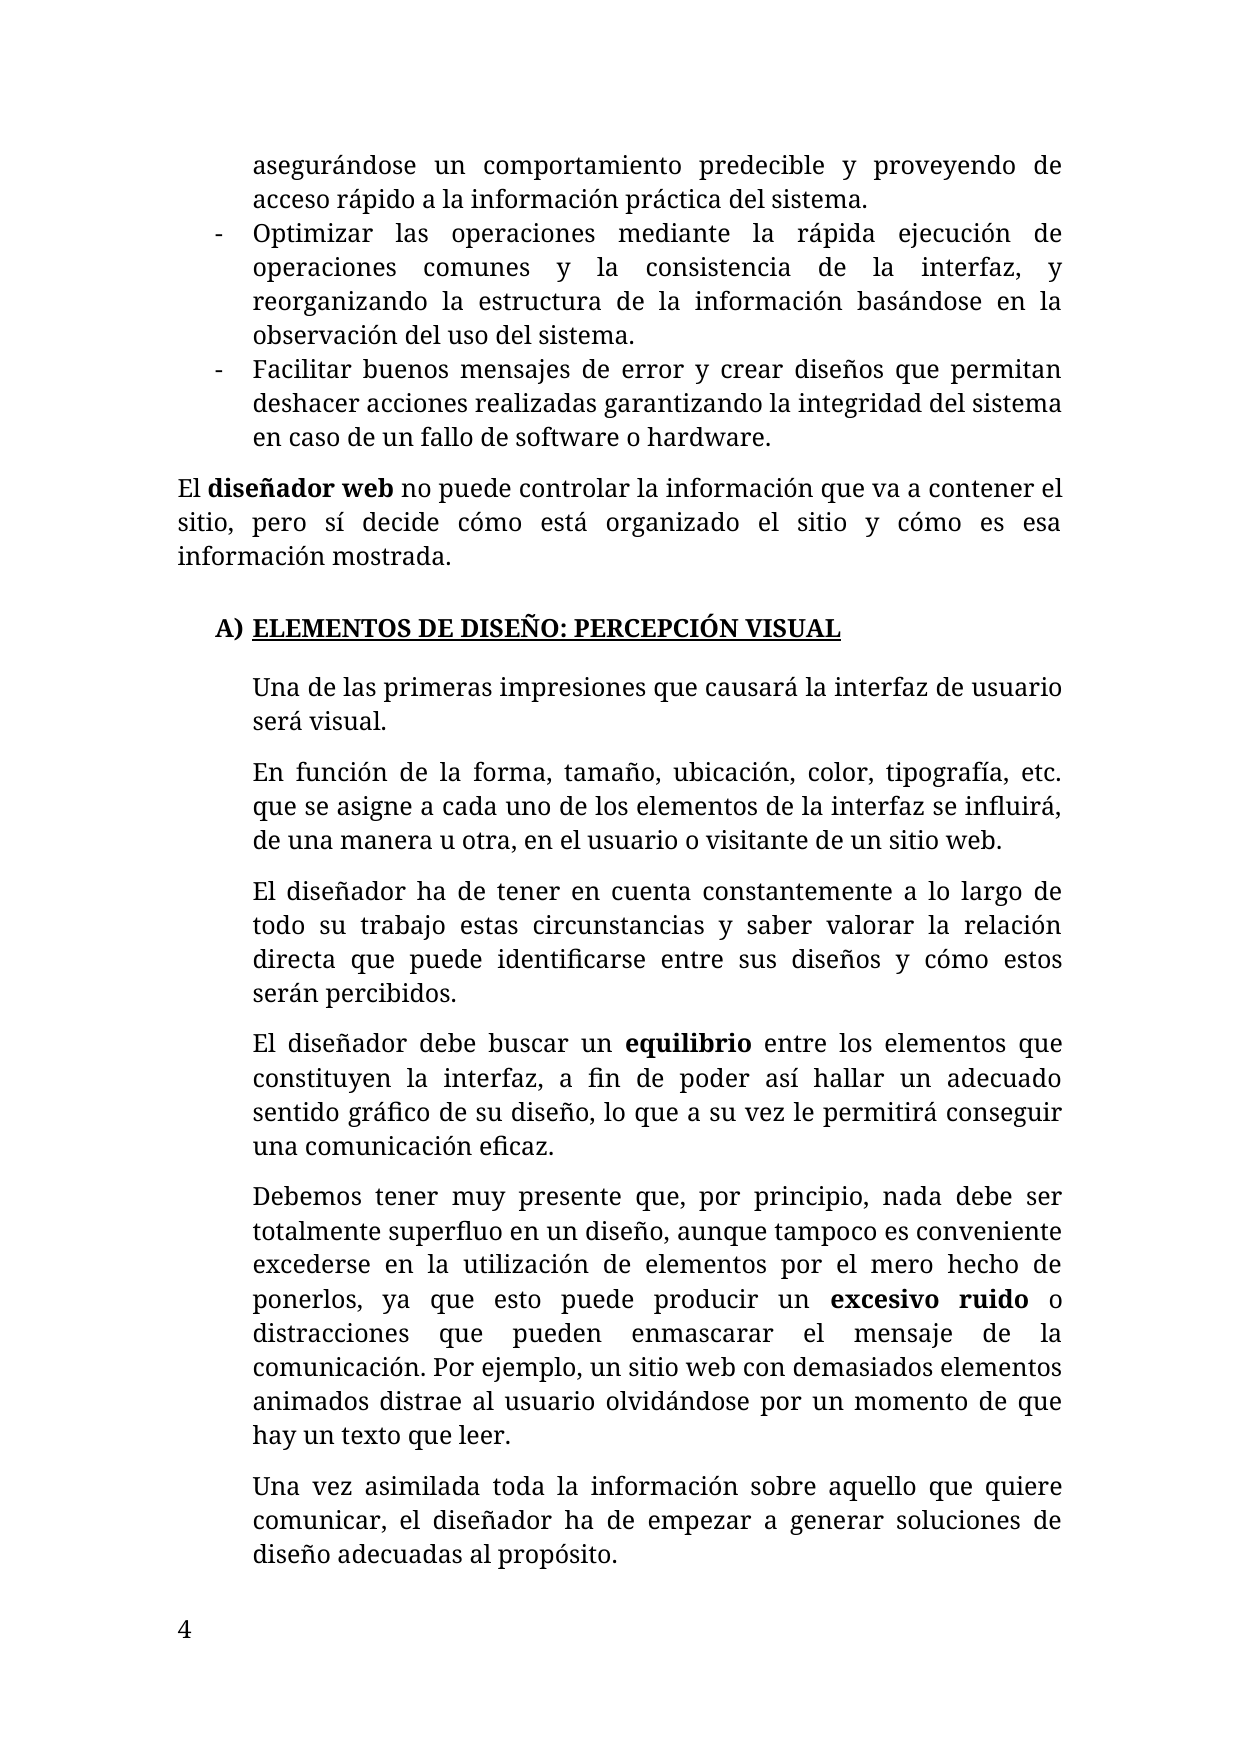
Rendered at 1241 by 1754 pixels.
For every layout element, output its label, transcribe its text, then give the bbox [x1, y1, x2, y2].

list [215, 148, 1063, 216]
list Optimizar las operaciones mediante la rápida ejecución de operaciones comunes y la consistencia de la interfaz, y reorganizando la estructura de la información basándose en la observación del uso del sistema. [215, 216, 1063, 352]
list Facilitar buenos mensajes de error y crear diseños que permitan deshacer acciones realizadas garantizando la integridad del sistema en caso de un fallo de software o hardware. [215, 352, 1063, 454]
text Debemos tener muy presente que, por principio, nada debe ser totalmente superfluo en un diseño, aunque tampoco es conveniente excederse en la utilización de elementos por el mero hecho de ponerlos, ya que esto puede producir un excesivo ruido o distracciones que pueden enmascarar el mensaje de la comunicación. Por ejemplo, un sitio web con demasiados elementos animados distrae al usuario olvidándose por un momento de que hay un texto que leer. [252, 1179, 1063, 1452]
text El diseñador ha de tener en cuenta constantemente a lo largo de todo su trabajo estas circunstancias y saber valorar la relación directa que puede identificarse entre sus diseños y cómo estos serán percibidos. [252, 873, 1063, 1009]
text Una vez asimilada toda la información sobre aquello que quiere comunicar, el diseñador ha de empezar a generar soluciones de diseño adecuadas al propósito. [252, 1468, 1063, 1570]
text En función de la forma, tamaño, ubicación, color, tipografía, etc. que se asigne a cada uno de los elementos de la interfaz se influirá, de una manera u otra, en el usuario o visitante de un sitio web. [252, 754, 1063, 857]
subtitle ELEMENTOS DE DISEÑO: PERCEPCIÓN VISUAL [215, 611, 1063, 644]
text El diseñador debe buscar un equilibrio entre los elementos que constituyen la interfaz, a fin de poder así hallar un adecuado sentido gráfico de su diseño, lo que a su vez le permitirá conseguir una comunicación eficaz. [252, 1026, 1063, 1162]
text Una de las primeras impresiones que causará la interfaz de usuario será visual. [252, 669, 1063, 738]
text El diseñador web no puede controlar la información que va a contener el sitio, pero sí decide cómo está organizado el sitio y cómo es esa información mostrada. [177, 471, 1063, 573]
